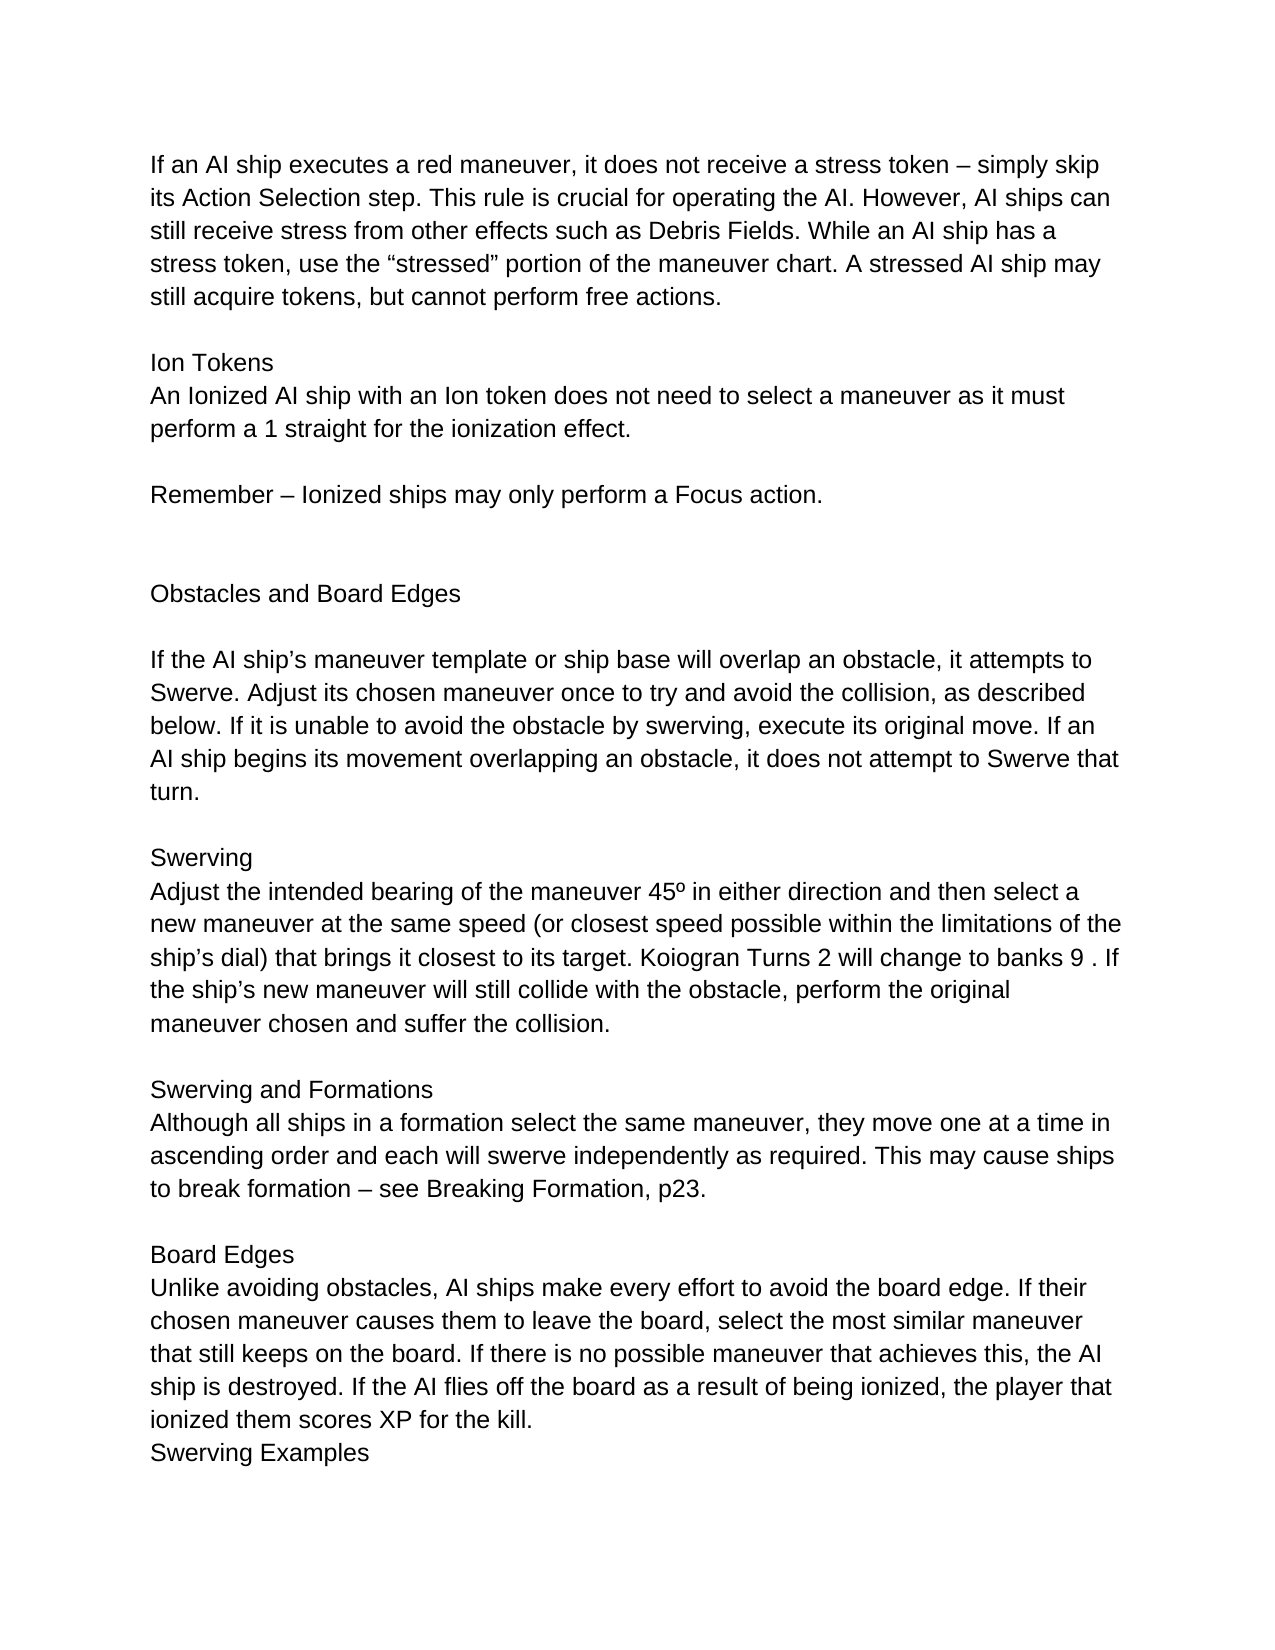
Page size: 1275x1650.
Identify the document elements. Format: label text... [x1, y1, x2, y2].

text If an AI ship executes a red maneuver, it does not receive a stress token – simply skip its Action Selection step. This rule is crucial for operating the AI. However, AI ships can still receive stress from other effects such as Debris Fields. While an AI ship has a stress token, use the “stressed” portion of the maneuver chart. A stressed AI ship may still acquire tokens, but cannot perform free actions. [150, 150, 1125, 311]
text If the AI ship’s maneuver template or ship base will overlap an obstacle, it attempts to Swerve. Adjust its chosen maneuver once to try and avoid the collision, as described below. If it is unable to avoid the obstacle by swerving, execute its original move. If an AI ship begins its movement overlapping an obstacle, it does not attempt to Swerve that turn. [150, 645, 1125, 806]
text An Ionized AI ship with an Ion token does not need to select a maneuver as it must perform a 1 straight for the ionization effect. [150, 381, 1125, 443]
text Remember – Ionized ships may only perform a Focus action. [150, 480, 1125, 509]
text Obstacles and Board Edges [150, 579, 1125, 608]
text Ion Tokens [150, 348, 1125, 377]
text Unlike avoiding obstacles, AI ships make every effort to avoid the board edge. If their chosen maneuver causes them to leave the board, select the most similar maneuver that still keeps on the board. If there is no possible maneuver that achieves this, the AI ship is destroyed. If the AI flies off the board as a result of being ionized, the player that ionized them scores XP for the kill. [150, 1273, 1125, 1433]
text Swerving and Formations [150, 1074, 1125, 1103]
text Swerving Examples [150, 1438, 1125, 1467]
text Although all ships in a formation select the same maneuver, they move one at a time in ascending order and each will swerve independently as required. This may cause ships to break formation – see Breaking Formation, p23. [150, 1108, 1125, 1202]
text Adjust the intended bearing of the maneuver 45º in either direction and then select a new maneuver at the same speed (or closest speed possible within the limitations of the ship’s dial) that brings it closest to its target. Koiogran Turns 2 will change to banks 9 . If the ship’s new maneuver will still collide with the obstacle, perform the original maneuver chosen and suffer the collision. [150, 876, 1125, 1037]
text Swerving [150, 843, 1125, 872]
text Board Edges [150, 1240, 1125, 1268]
